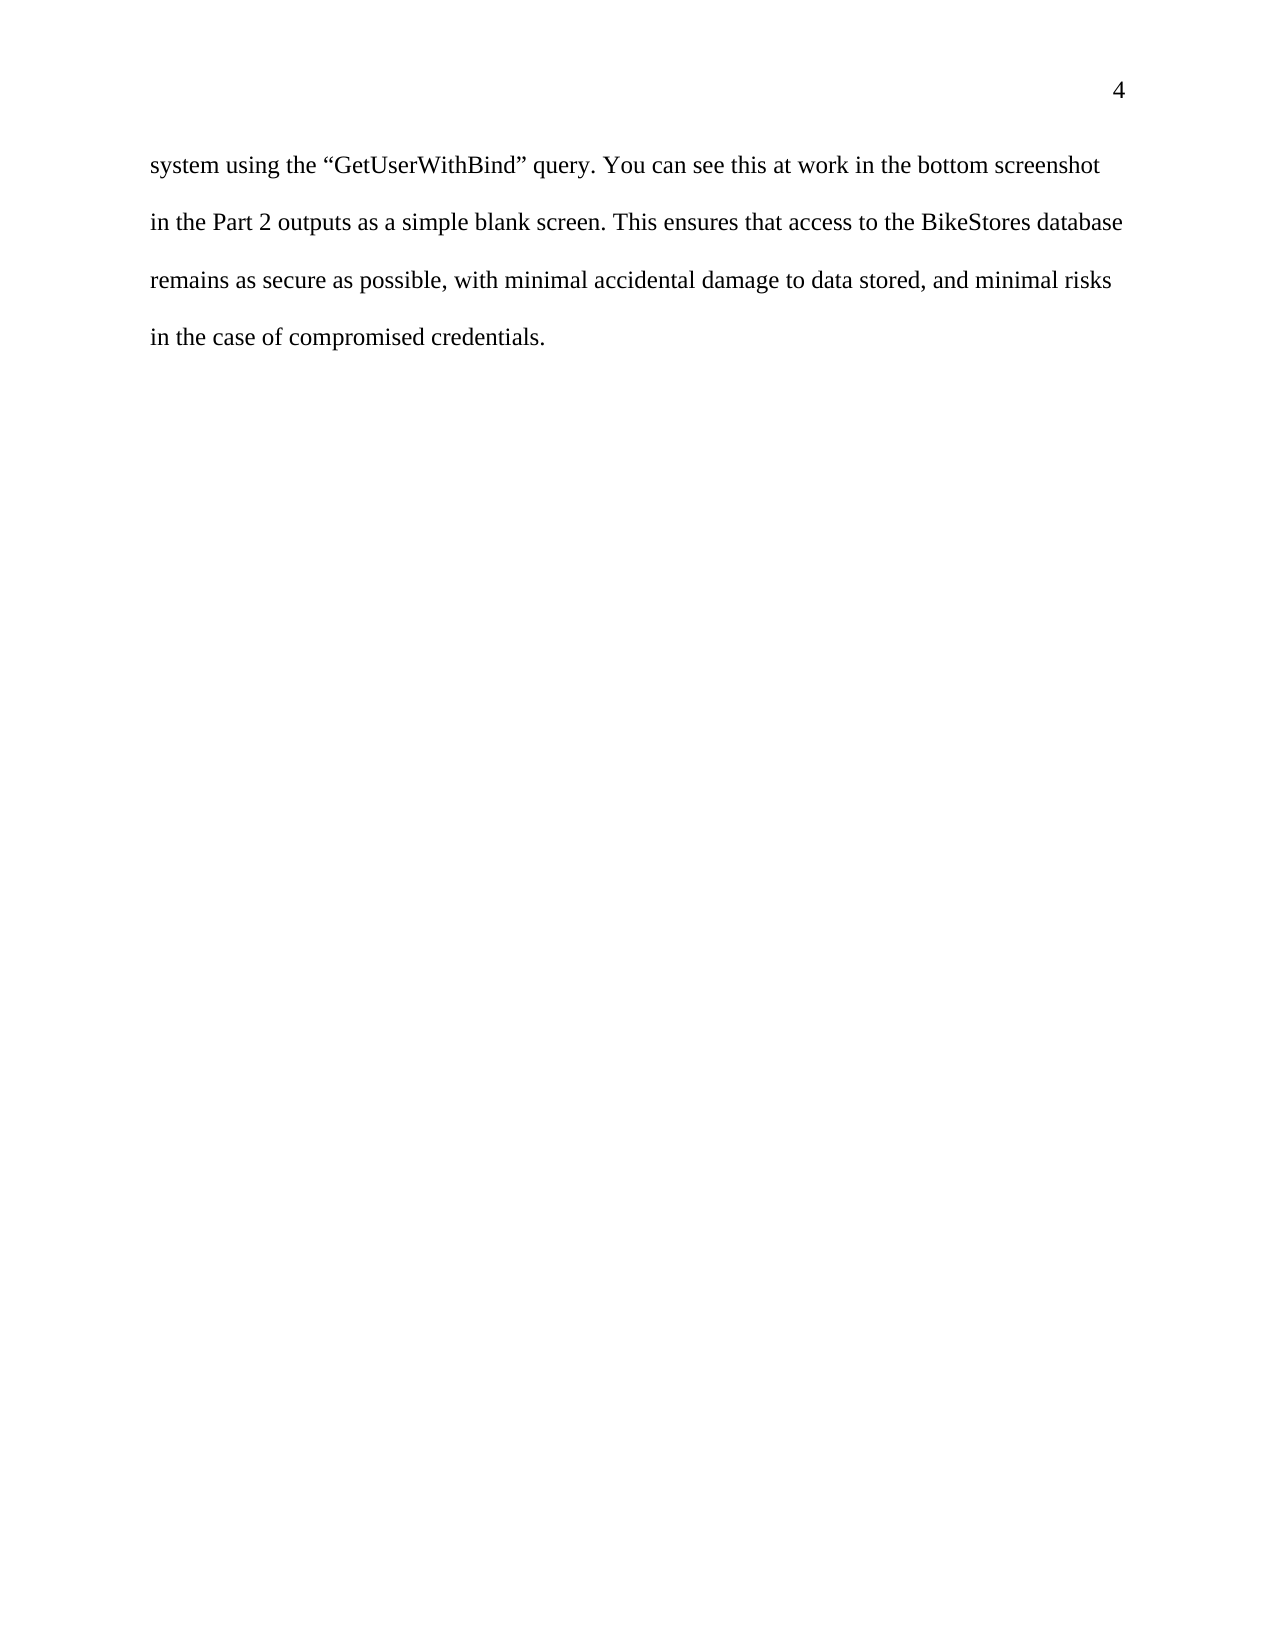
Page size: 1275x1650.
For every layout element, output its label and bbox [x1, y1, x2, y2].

text [150, 150, 1125, 351]
